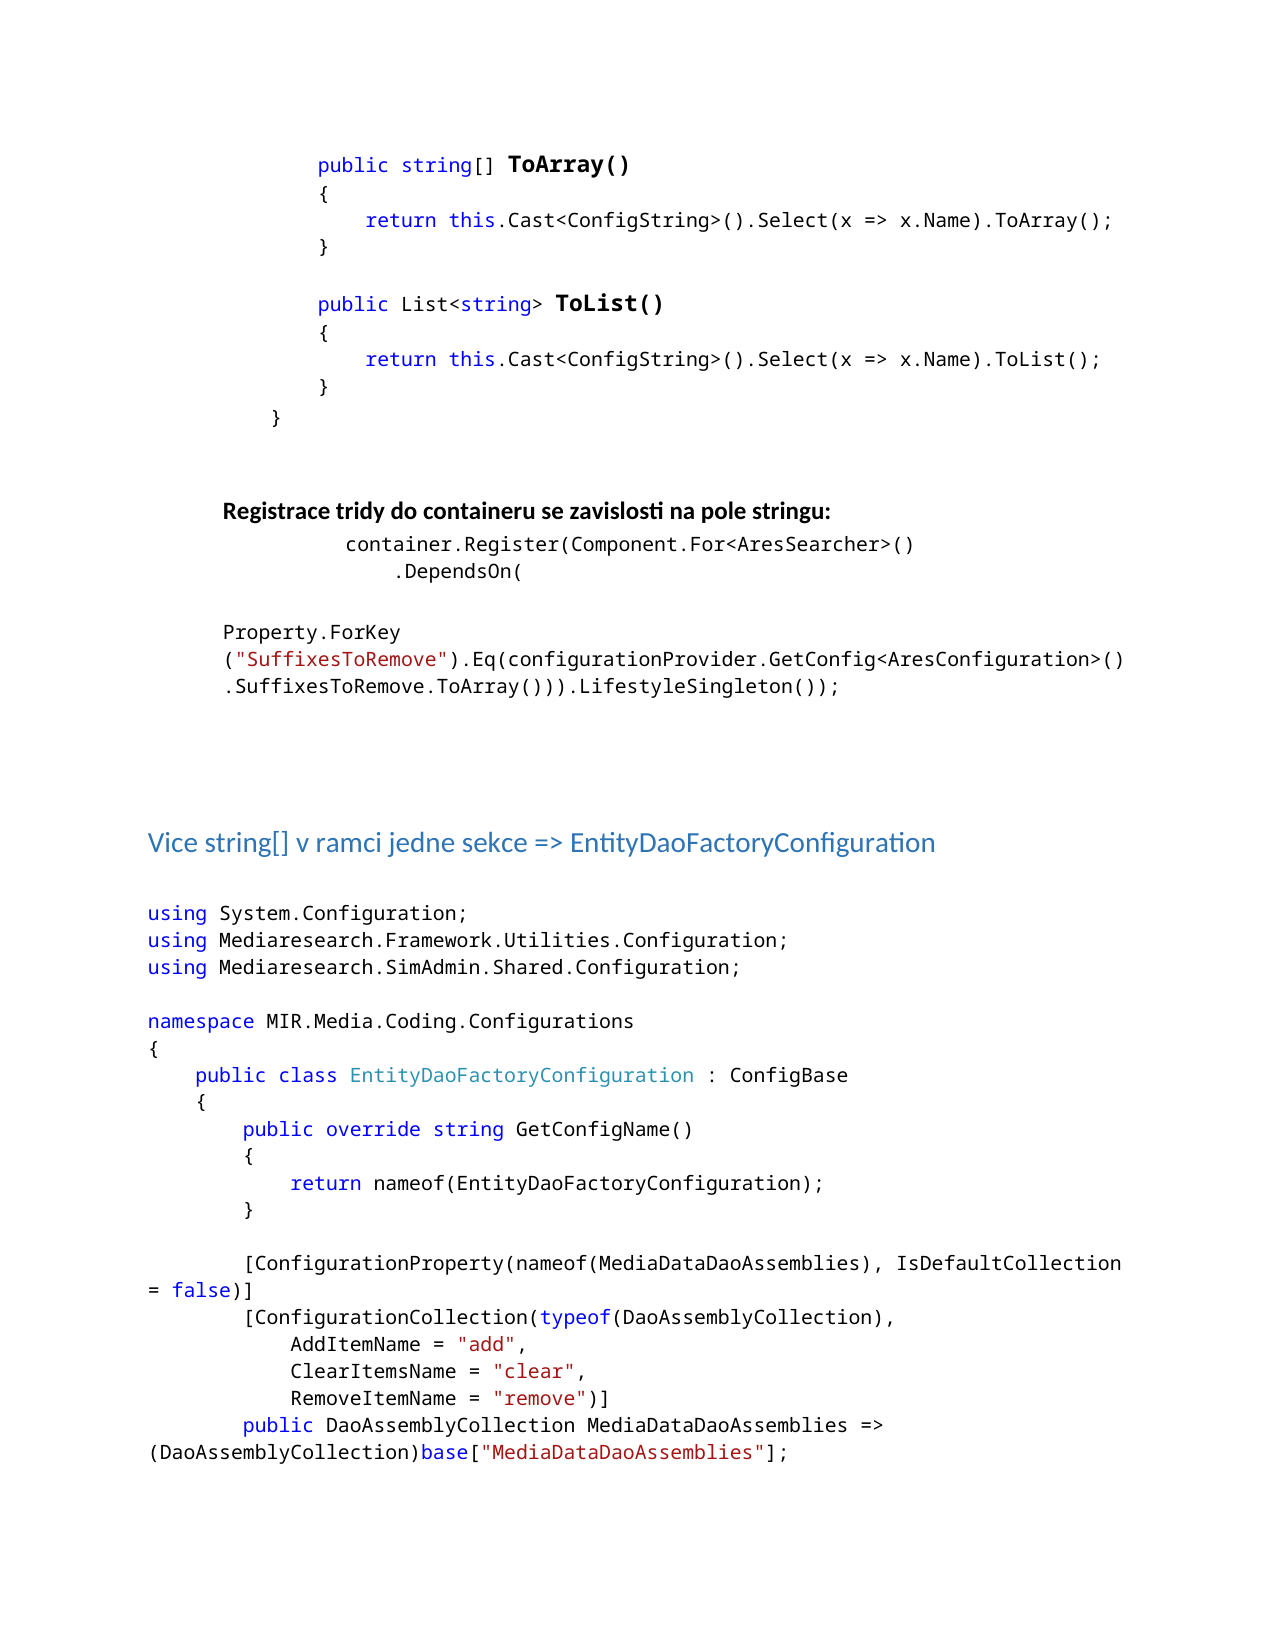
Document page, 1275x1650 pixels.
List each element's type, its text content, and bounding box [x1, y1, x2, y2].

text using Mediaresearch.Framework.Utilities.Configuration; [148, 926, 1127, 953]
text container.Register(Component.For<AresSearcher>() [148, 530, 1127, 557]
text using Mediaresearch.SimAdmin.Shared.Configuration; [148, 953, 1127, 980]
text return this.Cast<ConfigString>().Select(x => x.Name).ToList(); [223, 345, 1127, 372]
text return nameof(EntityDaoFactoryConfiguration); [148, 1169, 1127, 1196]
text } [223, 372, 1127, 399]
text [ConfigurationCollection(typeof(DaoAssemblyCollection), [148, 1304, 1127, 1331]
text [ConfigurationProperty(nameof(MediaDataDaoAssemblies), IsDefaultCollection = false)] [148, 1250, 1127, 1304]
text using System.Configuration; [148, 899, 1127, 926]
text { [148, 1088, 1127, 1115]
text } [223, 403, 1127, 430]
text { [148, 1034, 1127, 1061]
text .DependsOn( [148, 557, 1127, 584]
text AddItemName = "add", [148, 1331, 1127, 1358]
text { [148, 1142, 1127, 1169]
text return this.Cast<ConfigString>().Select(x => x.Name).ToArray(); [223, 206, 1127, 233]
text public string[] ToArray() [223, 148, 1127, 179]
text RemoveItemName = "remove")] [148, 1384, 1127, 1412]
text namespace MIR.Media.Coding.Configurations [148, 1007, 1127, 1034]
text } [148, 1196, 1127, 1223]
text public class EntityDaoFactoryConfiguration : ConfigBase [148, 1061, 1127, 1088]
text public override string GetConfigName() [148, 1115, 1127, 1142]
text public DaoAssemblyCollection MediaDataDaoAssemblies => (DaoAssemblyCollection)base["MediaDataDaoAssemblies"]; [148, 1412, 1127, 1466]
list Registrace tridy do containeru se zavislosti na pole stringu: [223, 495, 1127, 526]
text { [223, 179, 1127, 206]
text { [223, 318, 1127, 345]
subtitle Vice string[] v ramci jedne sekce => EntityDaoFactoryConfiguration [148, 824, 1127, 860]
text ClearItemsName = "clear", [148, 1358, 1127, 1384]
list Property.ForKey("SuffixesToRemove").Eq(configurationProvider.GetConfig<AresConfiguration>().SuffixesToRemove.ToArray())).LifestyleSingleton()); [223, 588, 1127, 699]
text } [223, 233, 1127, 260]
text public List<string> ToList() [223, 287, 1127, 318]
